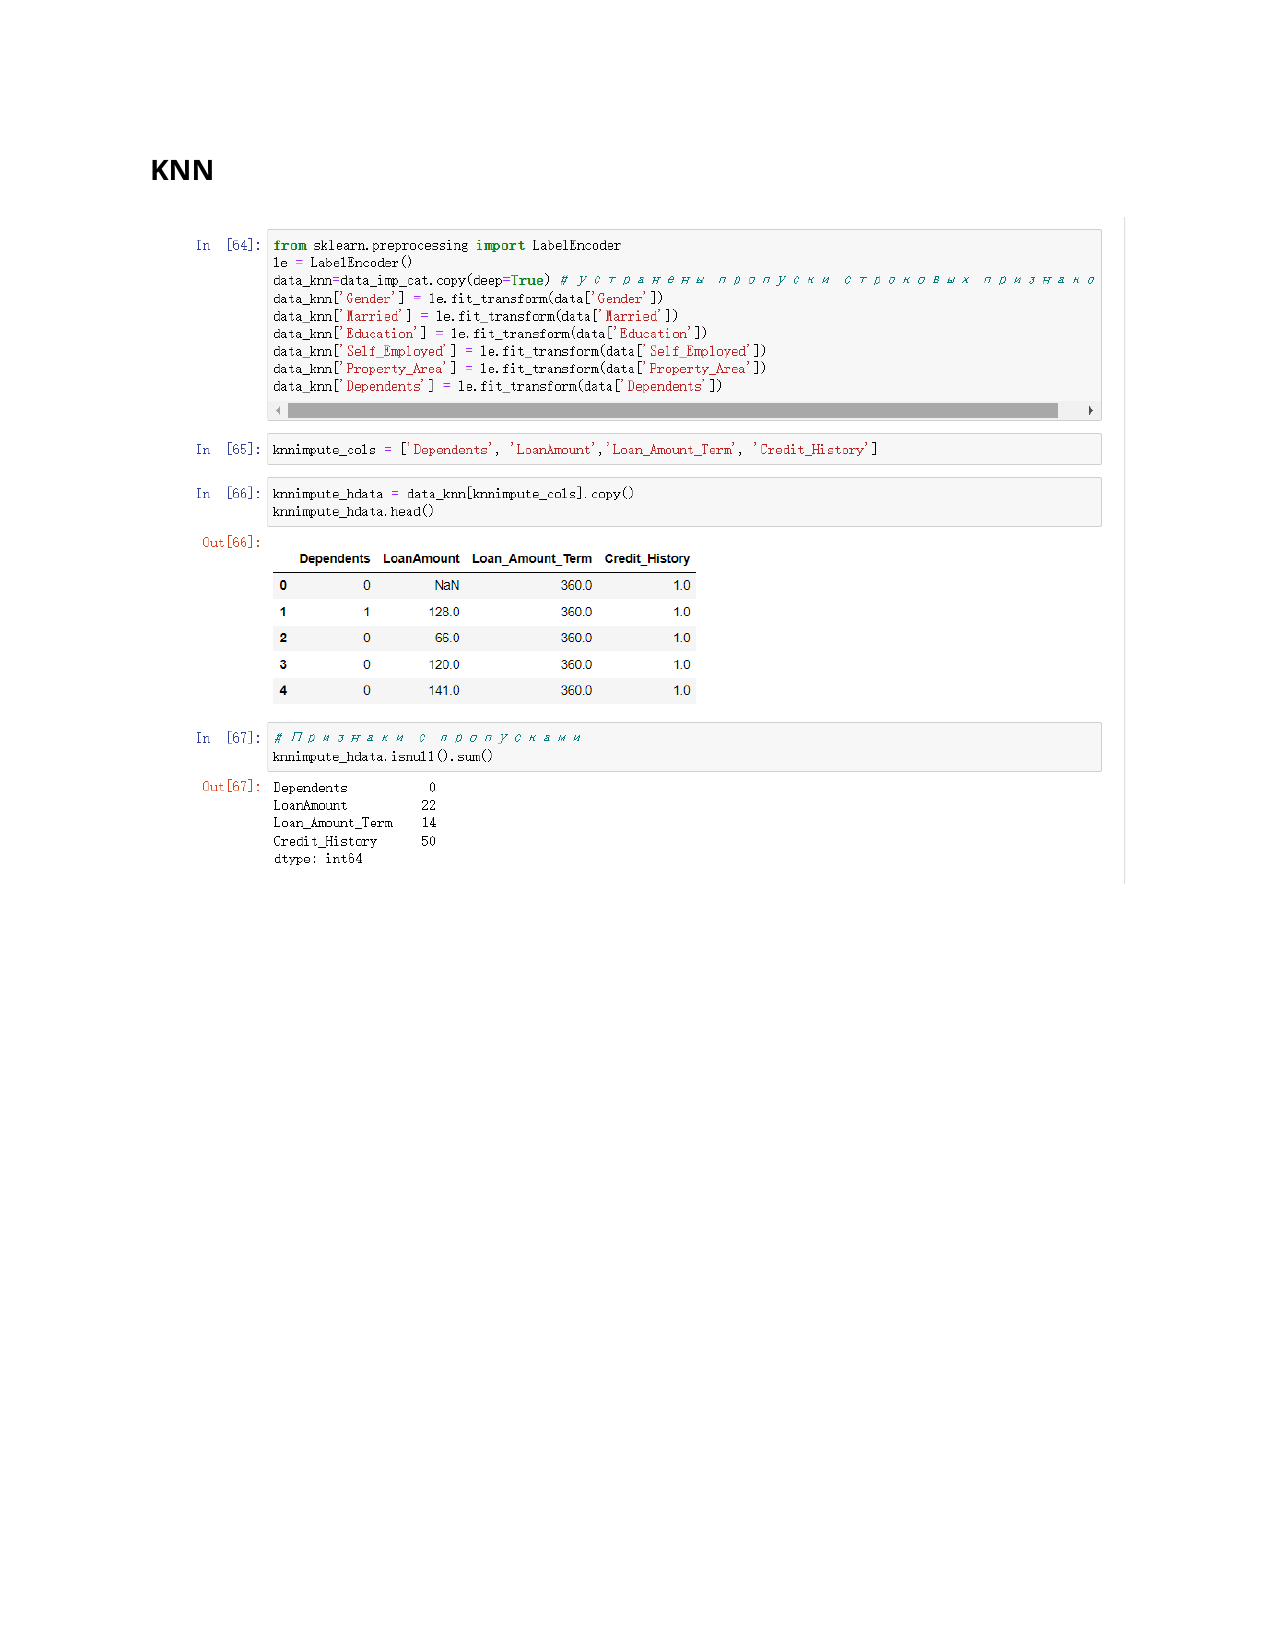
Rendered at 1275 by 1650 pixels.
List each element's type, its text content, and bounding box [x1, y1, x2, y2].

picture [150, 217, 1125, 884]
subtitle KNN [150, 150, 1125, 188]
